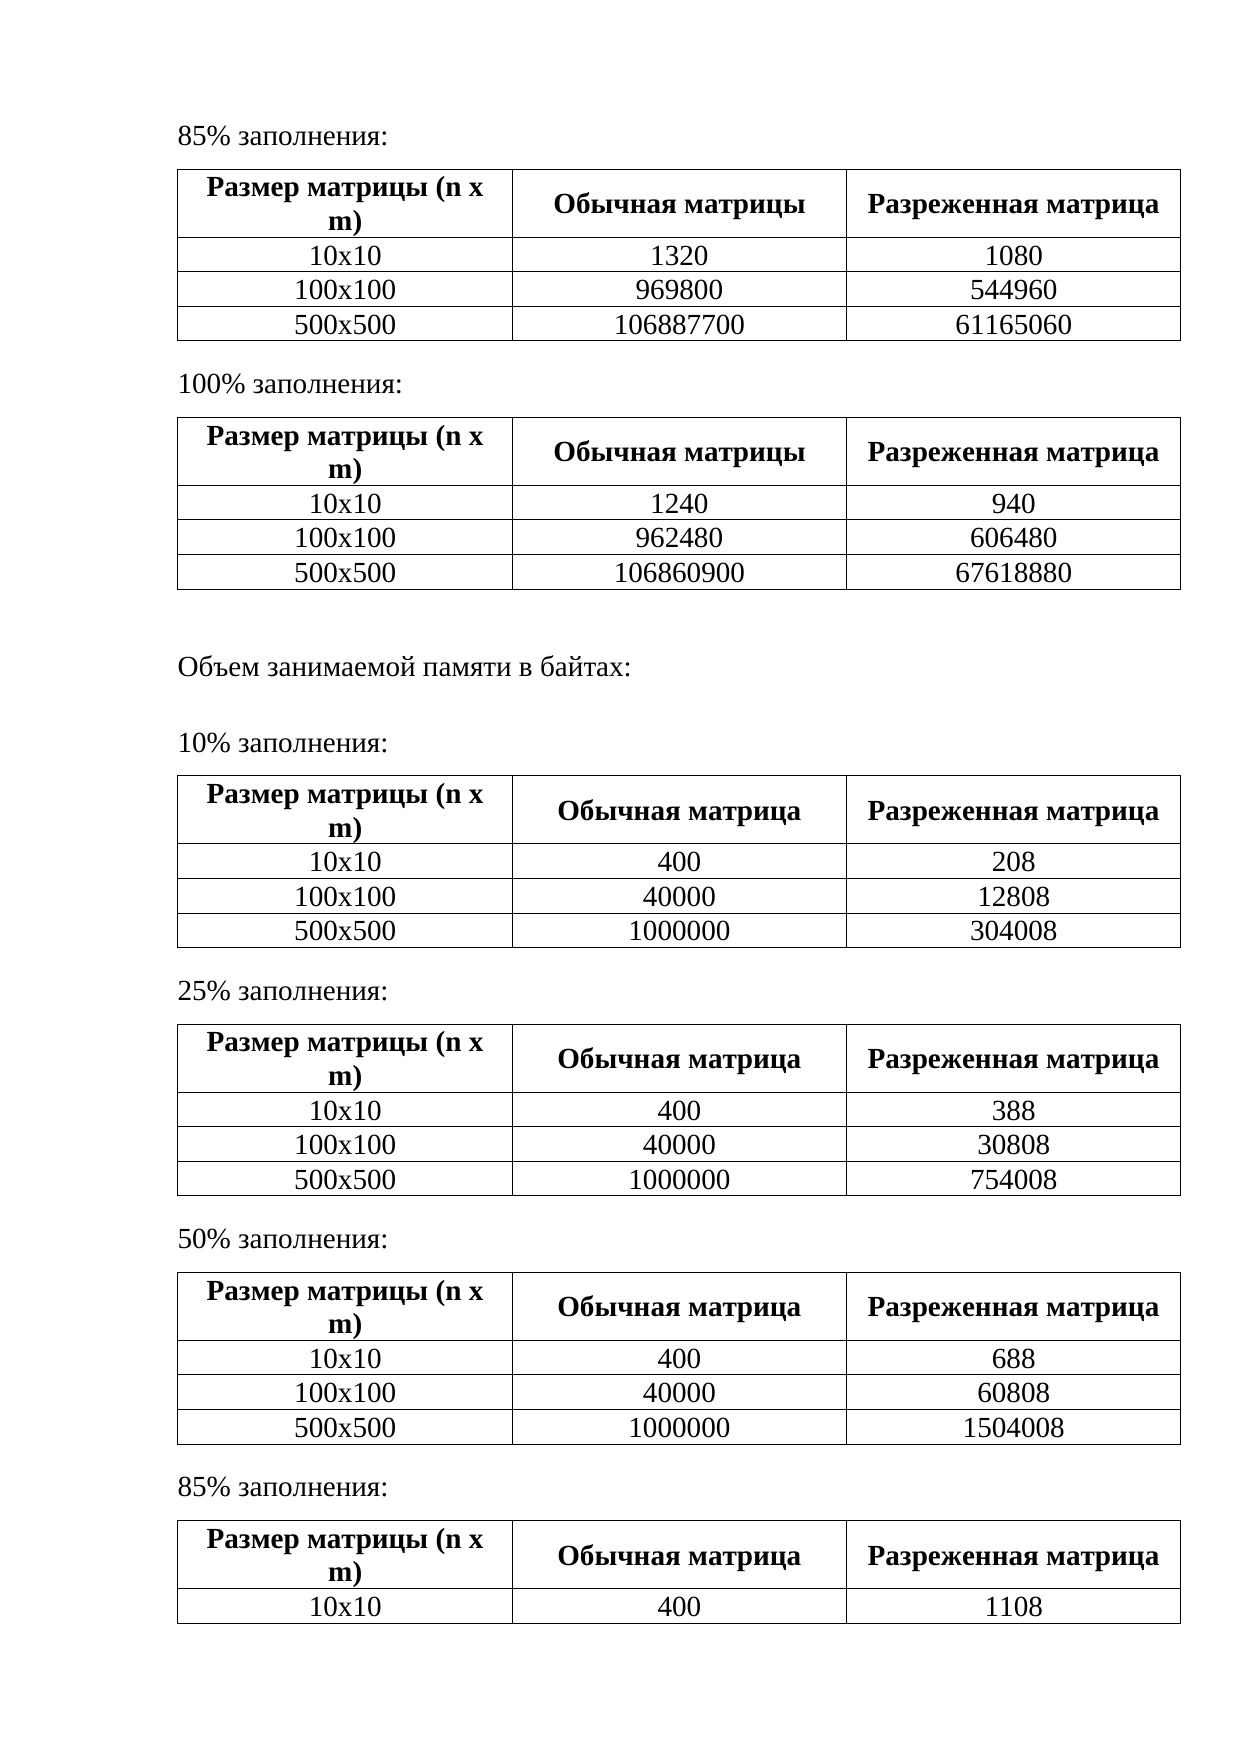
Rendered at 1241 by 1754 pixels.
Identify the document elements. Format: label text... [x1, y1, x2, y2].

table_cell 10x10 [178, 1589, 512, 1623]
table_cell 688 [847, 1341, 1180, 1374]
table_cell 40000 [513, 1375, 846, 1409]
table_cell 100x100 [178, 1127, 512, 1161]
table_cell 100x100 [178, 879, 512, 912]
table_cell 1000000 [513, 1162, 846, 1195]
table_cell 10x10 [178, 844, 512, 878]
table_cell 1504008 [847, 1410, 1180, 1443]
table_cell 10x10 [178, 1341, 512, 1374]
table_header Размер матрицы (n x m) [178, 776, 512, 843]
text 85% заполнения: [177, 1469, 1181, 1503]
table_cell 10x10 [178, 1093, 512, 1126]
table_cell 754008 [847, 1162, 1180, 1195]
text 10% заполнения: [177, 725, 1181, 758]
table_header Размер матрицы (n x m) [178, 418, 512, 485]
text Объем занимаемой памяти в байтах: [177, 649, 1181, 683]
table_cell 1108 [847, 1589, 1180, 1623]
table_cell 67618880 [847, 555, 1180, 588]
table_header Обычная матрица [513, 776, 846, 843]
table_cell 500x500 [178, 1162, 512, 1195]
table_cell 106860900 [513, 555, 846, 588]
table_cell 30808 [847, 1127, 1180, 1161]
table_header Обычная матрица [513, 1521, 846, 1588]
table_header Размер матрицы (n x m) [178, 170, 512, 237]
table_header Обычная матрица [513, 1273, 846, 1340]
table_cell 40000 [513, 879, 846, 912]
table_cell 500x500 [178, 1410, 512, 1443]
table_cell 940 [847, 486, 1180, 519]
table_cell 61165060 [847, 307, 1180, 340]
table_cell 500x500 [178, 914, 512, 947]
table_cell 1080 [847, 238, 1180, 271]
table_cell 1240 [513, 486, 846, 519]
table_cell 962480 [513, 520, 846, 554]
table_cell 500x500 [178, 555, 512, 588]
table_cell 1000000 [513, 914, 846, 947]
table_cell 1000000 [513, 1410, 846, 1443]
table_cell 606480 [847, 520, 1180, 554]
text 85% заполнения: [177, 118, 1181, 152]
table_cell 969800 [513, 272, 846, 306]
table_cell 400 [513, 1093, 846, 1126]
table_header Обычная матрицы [513, 170, 846, 237]
table_cell 106887700 [513, 307, 846, 340]
table_cell 10x10 [178, 486, 512, 519]
table_cell 400 [513, 1589, 846, 1623]
table_header Обычная матрица [513, 1025, 846, 1092]
table_cell 544960 [847, 272, 1180, 306]
text 25% заполнения: [177, 973, 1181, 1007]
table_cell 208 [847, 844, 1180, 878]
table_header Разреженная матрица [847, 418, 1180, 485]
table_cell 400 [513, 844, 846, 878]
table_header Разреженная матрица [847, 1273, 1180, 1340]
table_cell 304008 [847, 914, 1180, 947]
table_header Разреженная матрица [847, 1025, 1180, 1092]
table_header Разреженная матрица [847, 170, 1180, 237]
table_cell 40000 [513, 1127, 846, 1161]
table_cell 388 [847, 1093, 1180, 1126]
table_header Размер матрицы (n x m) [178, 1273, 512, 1340]
table_header Разреженная матрица [847, 776, 1180, 843]
table_cell 10x10 [178, 238, 512, 271]
text 50% заполнения: [177, 1221, 1181, 1255]
table_cell 100x100 [178, 1375, 512, 1409]
table_header Обычная матрицы [513, 418, 846, 485]
table_cell 500x500 [178, 307, 512, 340]
table_cell 12808 [847, 879, 1180, 912]
text 100% заполнения: [177, 366, 1181, 400]
table_header Разреженная матрица [847, 1521, 1180, 1588]
table_cell 60808 [847, 1375, 1180, 1409]
table_header Размер матрицы (n x m) [178, 1025, 512, 1092]
table_cell 100x100 [178, 520, 512, 554]
table_cell 400 [513, 1341, 846, 1374]
table_header Размер матрицы (n x m) [178, 1521, 512, 1588]
table_cell 100x100 [178, 272, 512, 306]
table_cell 1320 [513, 238, 846, 271]
